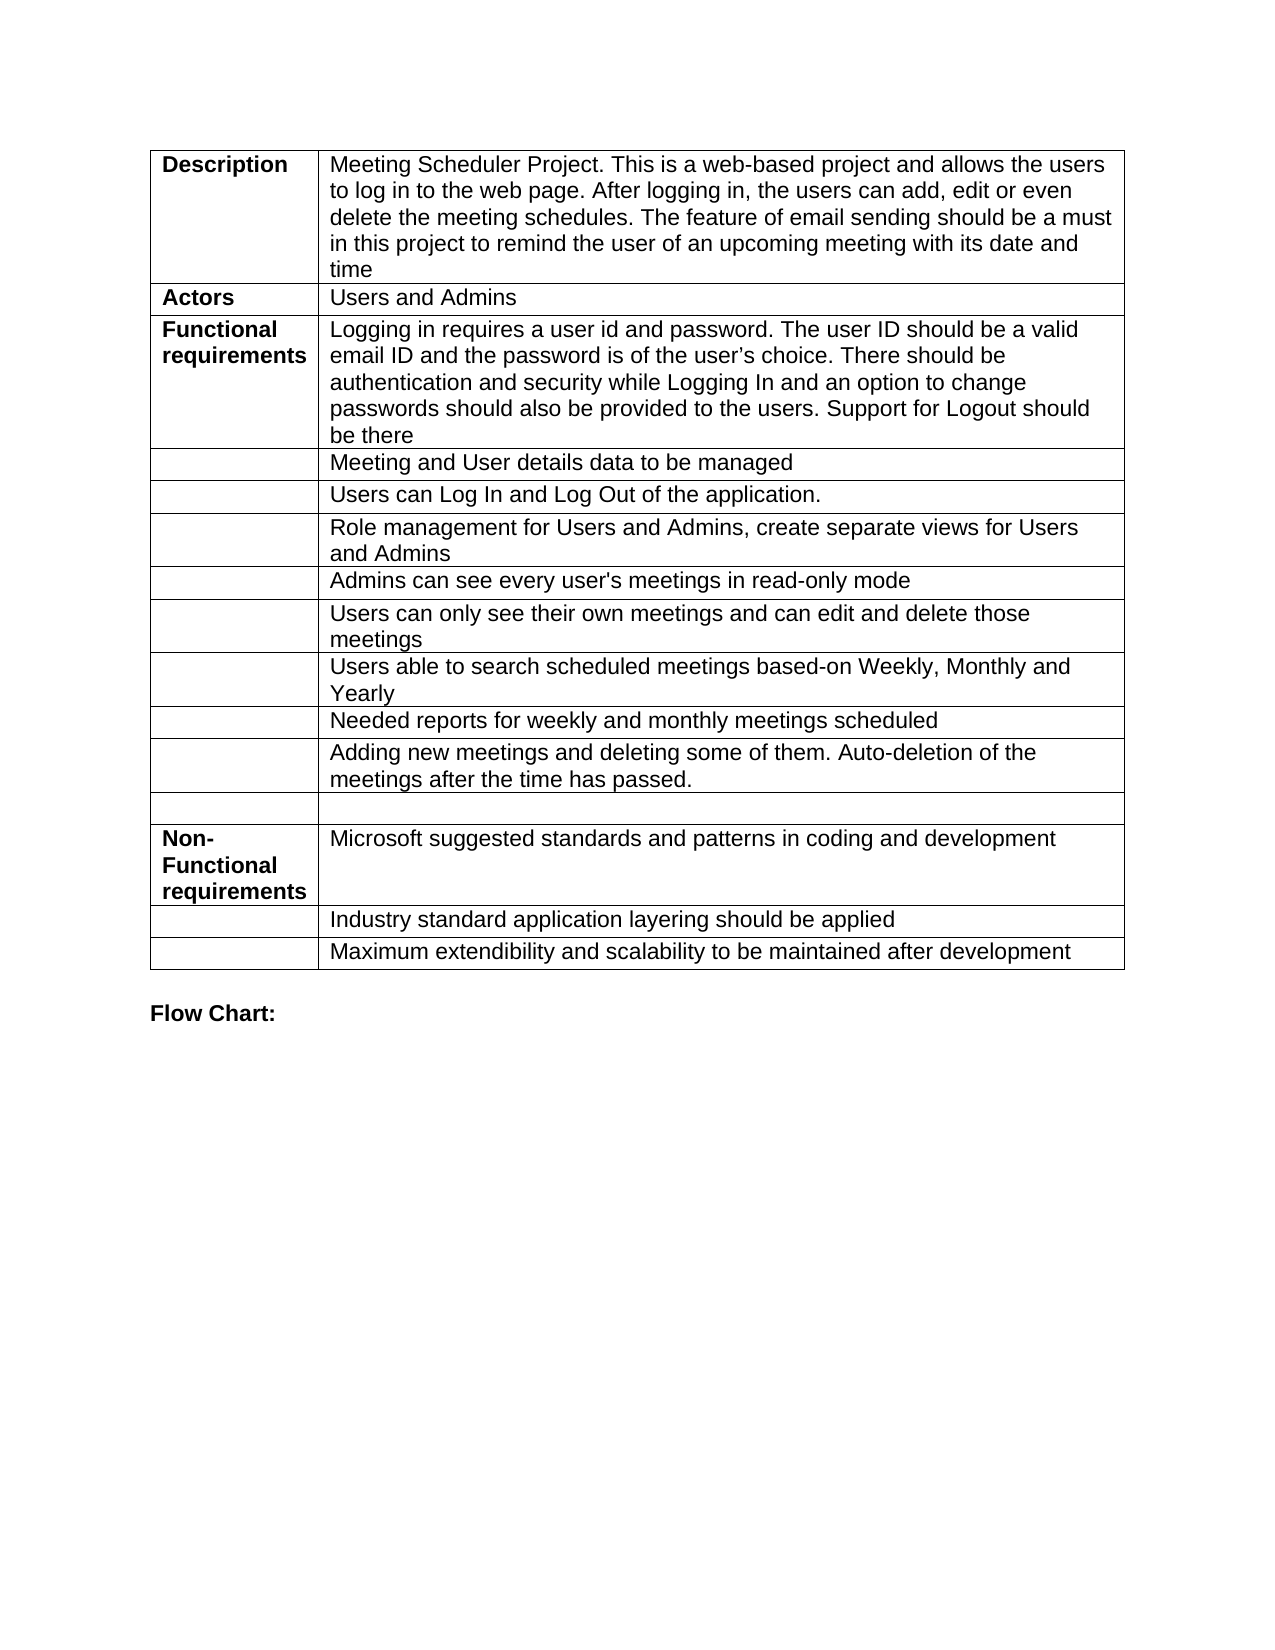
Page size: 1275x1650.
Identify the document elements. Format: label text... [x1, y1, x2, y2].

table_cell Non-Functional requirements [151, 825, 318, 904]
table_header Description [151, 151, 318, 283]
table_cell [151, 793, 318, 824]
table_cell [151, 600, 318, 652]
table_cell Needed reports for weekly and monthly meetings scheduled [319, 707, 1124, 738]
table_cell [151, 567, 318, 598]
table_cell Functional requirements [151, 316, 318, 448]
table_cell Actors [151, 284, 318, 315]
table_cell [319, 793, 1124, 824]
table_cell Users and Admins [319, 284, 1124, 315]
table_header Meeting Scheduler Project. This is a web-based project and allows the users to log in to the web page. After logging in, the users can add, edit or even delete the meeting schedules. The feature of email sending should be a must in this project to remind the user of an upcoming meeting with its date and time [319, 151, 1124, 283]
table_cell Admins can see every user's meetings in read-only mode [319, 567, 1124, 598]
text Flow Chart: [150, 1000, 1125, 1027]
table_cell [151, 938, 318, 969]
table_cell Users able to search scheduled meetings based-on Weekly, Monthly and Yearly [319, 653, 1124, 706]
table_cell Industry standard application layering should be applied [319, 906, 1124, 937]
table_cell [151, 707, 318, 738]
table_cell Role management for Users and Admins, create separate views for Users and Admins [319, 514, 1124, 566]
table_cell Maximum extendibility and scalability to be maintained after development [319, 938, 1124, 969]
table_cell [151, 739, 318, 792]
table_cell Users can Log In and Log Out of the application. [319, 481, 1124, 512]
table_cell Logging in requires a user id and password. The user ID should be a valid email ID and the password is of the user’s choice. There should be authentication and security while Logging In and an option to change passwords should also be provided to the users. Support for Logout should be there [319, 316, 1124, 448]
table_cell Adding new meetings and deleting some of them. Auto-deletion of the meetings after the time has passed. [319, 739, 1124, 792]
table_cell [151, 653, 318, 706]
table_cell Microsoft suggested standards and patterns in coding and development [319, 825, 1124, 904]
table_cell Meeting and User details data to be managed [319, 449, 1124, 480]
table_cell [151, 514, 318, 566]
table_cell [151, 906, 318, 937]
table_cell [151, 481, 318, 512]
table_cell Users can only see their own meetings and can edit and delete those meetings [319, 600, 1124, 652]
table_cell [151, 449, 318, 480]
